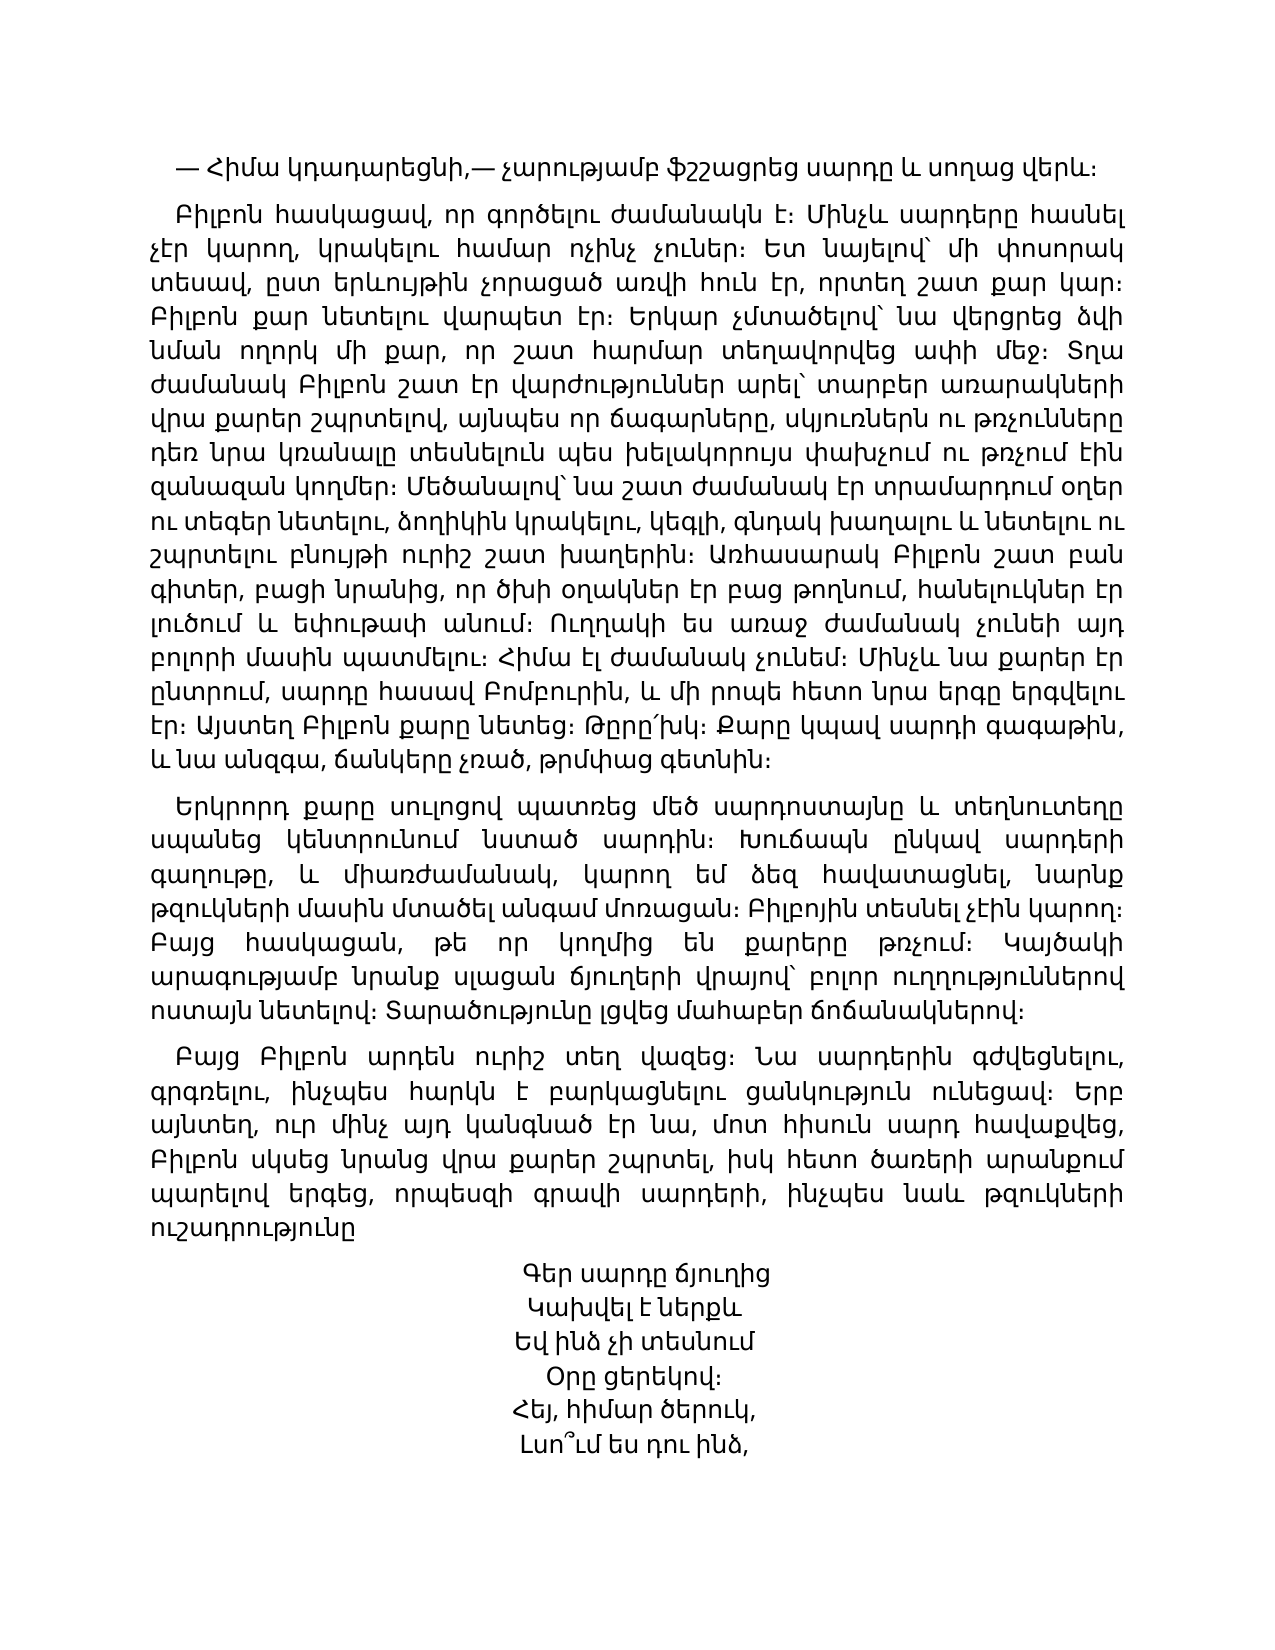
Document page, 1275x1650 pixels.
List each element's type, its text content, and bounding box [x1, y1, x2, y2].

text Երկրորդ քարը սուլոցով պատռեց մեծ սարդոստայնը և տեղնուտեղը սպանեց կենտրունում նստած սարդին։ Խուճապն ընկավ սարդերի գաղութը, և միառժամանակ, կարող եմ ձեզ հավատացնել, նարնք թզուկների մասին մտածել անգամ մոռացան։ Բիլբոյին տեսնել չէին կարող։ Բայց հասկացան, թե որ կողմից են քարերը թռչում։ Կայծակի արագությամբ նրանք սլացան ճյուղերի վրայով՝ բոլոր ուղղություններով ոստայն նետելով։ Տարածությունը լցվեց մահաբեր ճոճանակներով։ [150, 788, 1125, 1027]
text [150, 1256, 1125, 1460]
text ― Հիմա կդադարեցնի,― չարությամբ ֆշշացրեց սարդը և սողաց վերև։ [150, 150, 1125, 184]
text Բայց Բիլբոն արդեն ուրիշ տեղ վազեց։ Նա սարդերին գժվեցնելու, գրգռելու, ինչպես հարկն է բարկացնելու ցանկություն ունեցավ։ Երբ այնտեղ, ուր մինչ այդ կանգնած էր նա, մոտ հիսուն սարդ հավաքվեց, Բիլբոն սկսեց նրանց վրա քարեր շպրտել, իսկ հետո ծառերի արանքում պարելով երգեց, որպեսզի գրավի սարդերի, ինչպես նաև թզուկների ուշադրությունը [150, 1039, 1125, 1243]
text Բիլբոն հասկացավ, որ գործելու ժամանակն է։ Մինչև սարդերը հասնել չէր կարող, կրակելու համար ոչինչ չուներ։ Ետ նայելով՝ մի փոսորակ տեսավ, ըստ երևույթին չորացած առվի հուն էր, որտեղ շատ քար կար։ Բիլբոն քար նետելու վարպետ էր։ Երկար չմտածելով՝ նա վերցրեց ձվի նման ողորկ մի քար, որ շատ հարմար տեղավորվեց ափի մեջ։ Տղա ժամանակ Բիլբոն շատ էր վարժություններ արել՝ տարբեր առարակների վրա քարեր շպրտելով, այնպես որ ճագարները, սկյուռներն ու թռչունները դեռ նրա կռանալը տեսնելուն պես խելակորույս փախչում ու թռչում էին զանազան կողմեր։ Մեծանալով՝ նա շատ ժամանակ էր տրամարդում օղեր ու տեգեր նետելու, ձողիկին կրակելու, կեգլի, գնդակ խաղալու և նետելու ու շպրտելու բնույթի ուրիշ շատ խաղերին։ Առհասարակ Բիլբոն շատ բան գիտեր, բացի նրանից, որ ծխի օղակներ էր բաց թողնում, հանելուկներ էր լուծում և եփութափ անում։ Ուղղակի ես առաջ ժամանակ չունեի այդ բոլորի մասին պատմելու։ Հիմա էլ ժամանակ չունեմ։ Մինչև նա քարեր էր ընտրում, սարդը հասավ Բոմբուրին, և մի րոպե հետո նրա երգը երգվելու էր։ Այստեղ Բիլբոն քարը նետեց։ Թըրը՛խկ։ Քարը կպավ սարդի գագաթին, և նա անզգա, ճանկերը չռած, թրմփաց գետնին։ [150, 197, 1125, 776]
